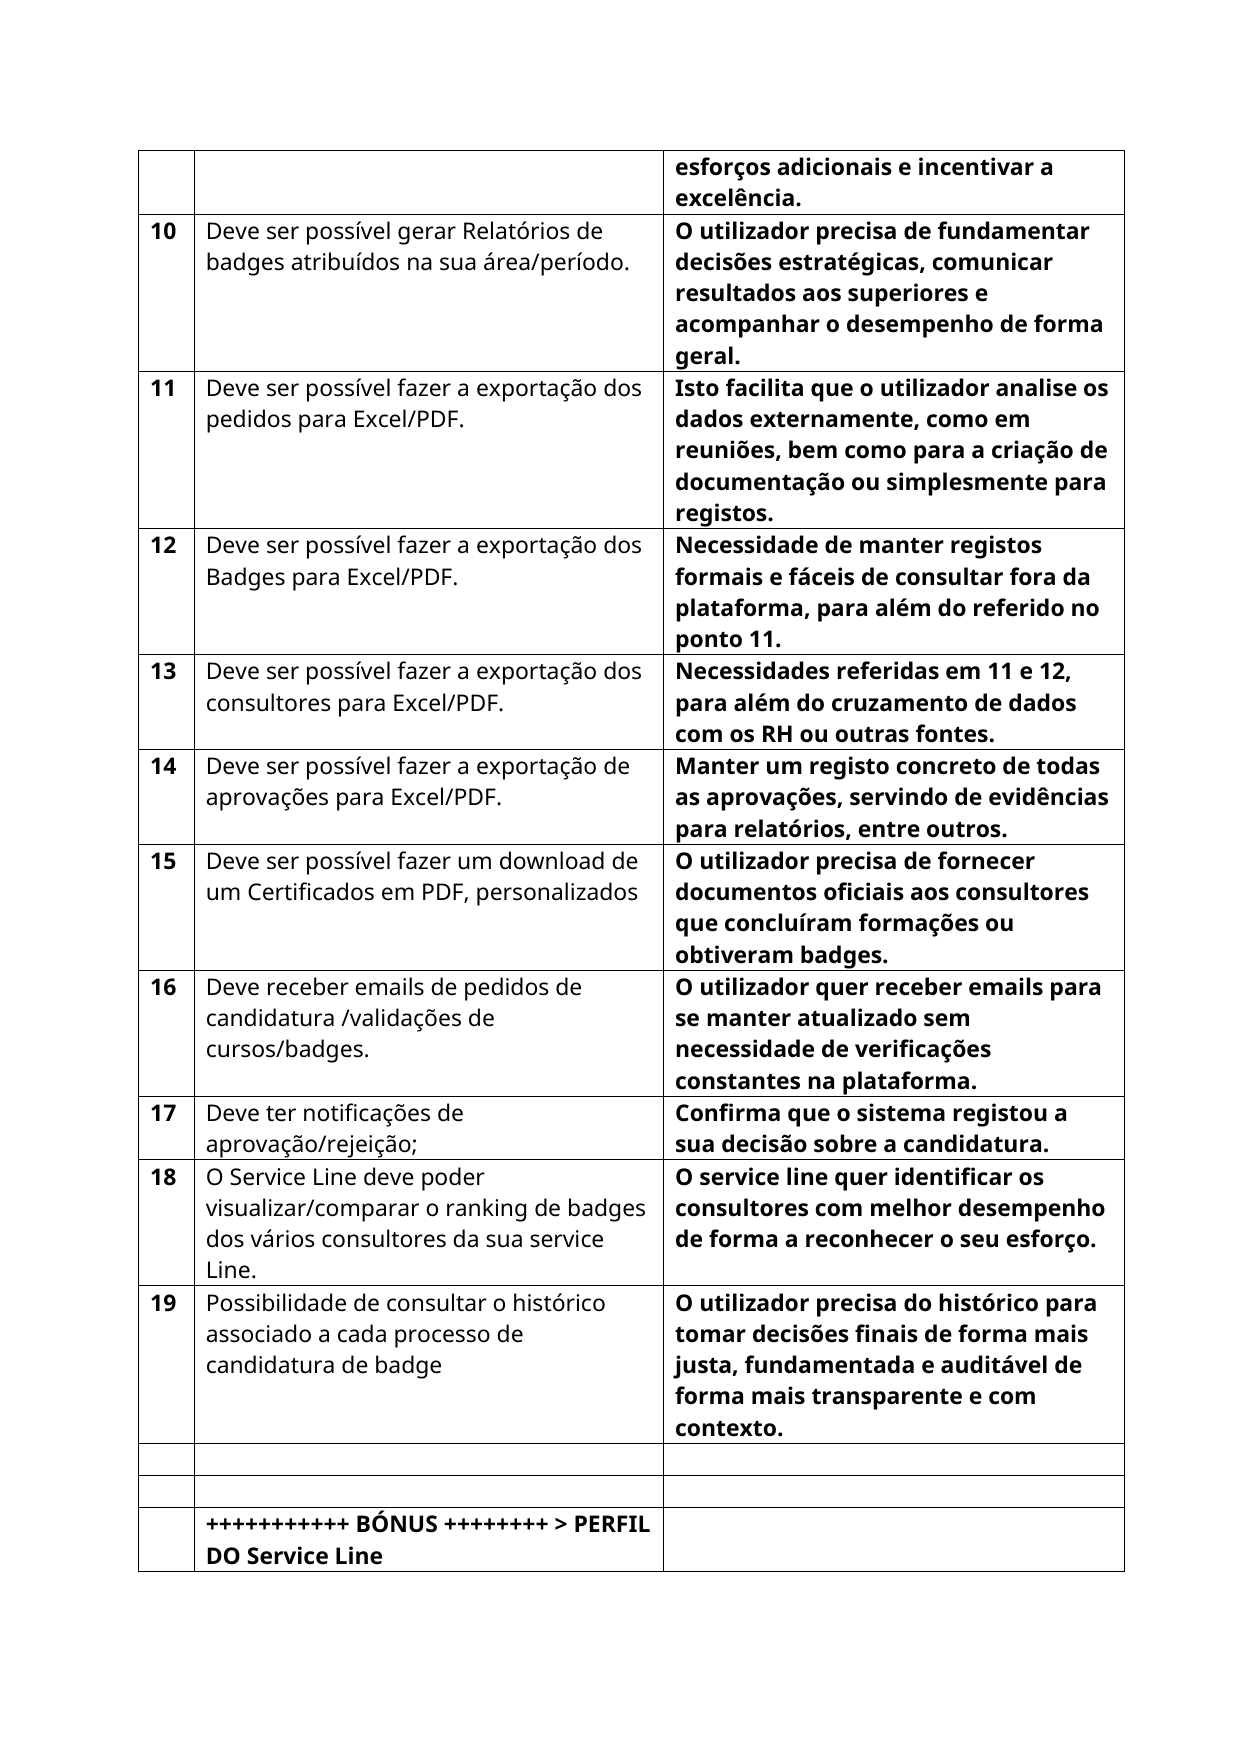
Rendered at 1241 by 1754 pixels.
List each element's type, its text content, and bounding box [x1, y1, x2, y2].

table_cell Isto facilita que o utilizador analise os dados externamente, como em reuniões, bem como para a criação de documentação ou simplesmente para registos. [664, 372, 1124, 528]
table_cell [139, 1508, 194, 1571]
table_cell O utilizador precisa de fundamentar decisões estratégicas, comunicar resultados aos superiores e acompanhar o desempenho de forma geral. [664, 215, 1124, 371]
table_cell O Service Line deve poder visualizar/comparar o ranking de badges dos vários consultores da sua service Line. [195, 1160, 663, 1285]
table_cell Deve ser possível gerar Relatórios de badges atribuídos na sua área/período. [195, 215, 663, 371]
table_cell Deve ser possível fazer a exportação dos consultores para Excel/PDF. [195, 655, 663, 749]
table_cell 13 [139, 655, 194, 749]
table_cell [139, 1476, 194, 1507]
table_cell Deve receber emails de pedidos de candidatura /validações de cursos/badges. [195, 971, 663, 1096]
table_cell Deve ser possível fazer a exportação de aprovações para Excel/PDF. [195, 750, 663, 844]
table_cell 16 [139, 971, 194, 1096]
table_cell 18 [139, 1160, 194, 1285]
table_cell 14 [139, 750, 194, 844]
table_cell 9 [139, 151, 194, 213]
table_cell Deve ser possível fazer um download de um Certificados em PDF, personalizados [195, 845, 663, 970]
table_cell [664, 1444, 1124, 1475]
table_cell 10 [139, 215, 194, 371]
table_cell 12 [139, 529, 194, 654]
table_cell O utilizador quer receber emails para se manter atualizado sem necessidade de verificações constantes na plataforma. [664, 971, 1124, 1096]
table_cell 17 [139, 1097, 194, 1159]
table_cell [664, 151, 1124, 213]
table_cell +++++++++++ BÓNUS ++++++++ > PERFIL DO Service Line [195, 1508, 663, 1571]
table_cell Necessidade de manter registos formais e fáceis de consultar fora da plataforma, para além do referido no ponto 11. [664, 529, 1124, 654]
table_cell Deve ser possível fazer a exportação dos pedidos para Excel/PDF. [195, 372, 663, 528]
table_cell [664, 1476, 1124, 1507]
table_cell Necessidades referidas em 11 e 12, para além do cruzamento de dados com os RH ou outras fontes. [664, 655, 1124, 749]
table_cell [195, 1476, 663, 1507]
table_cell Possibilidade de consultar o histórico associado a cada processo de candidatura de badge [195, 1286, 663, 1443]
table_cell [664, 1508, 1124, 1571]
table_cell O utilizador precisa de fornecer documentos oficiais aos consultores que concluíram formações ou obtiveram badges. [664, 845, 1124, 970]
table_cell Confirma que o sistema registou a sua decisão sobre a candidatura. [664, 1097, 1124, 1159]
table_cell Deve ser possível fazer a exportação dos Badges para Excel/PDF. [195, 529, 663, 654]
table_cell O service line quer identificar os consultores com melhor desempenho de forma a reconhecer o seu esforço. [664, 1160, 1124, 1285]
table_cell 15 [139, 845, 194, 970]
table_cell [139, 1444, 194, 1475]
table_cell O utilizador precisa do histórico para tomar decisões finais de forma mais justa, fundamentada e auditável de forma mais transparente e com contexto. [664, 1286, 1124, 1443]
table_cell 11 [139, 372, 194, 528]
table_cell Manter um registo concreto de todas as aprovações, servindo de evidências para relatórios, entre outros. [664, 750, 1124, 844]
table_cell 19 [139, 1286, 194, 1443]
table_cell [195, 1444, 663, 1475]
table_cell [195, 151, 663, 213]
table_cell Deve ter notificações de aprovação/rejeição; [195, 1097, 663, 1159]
